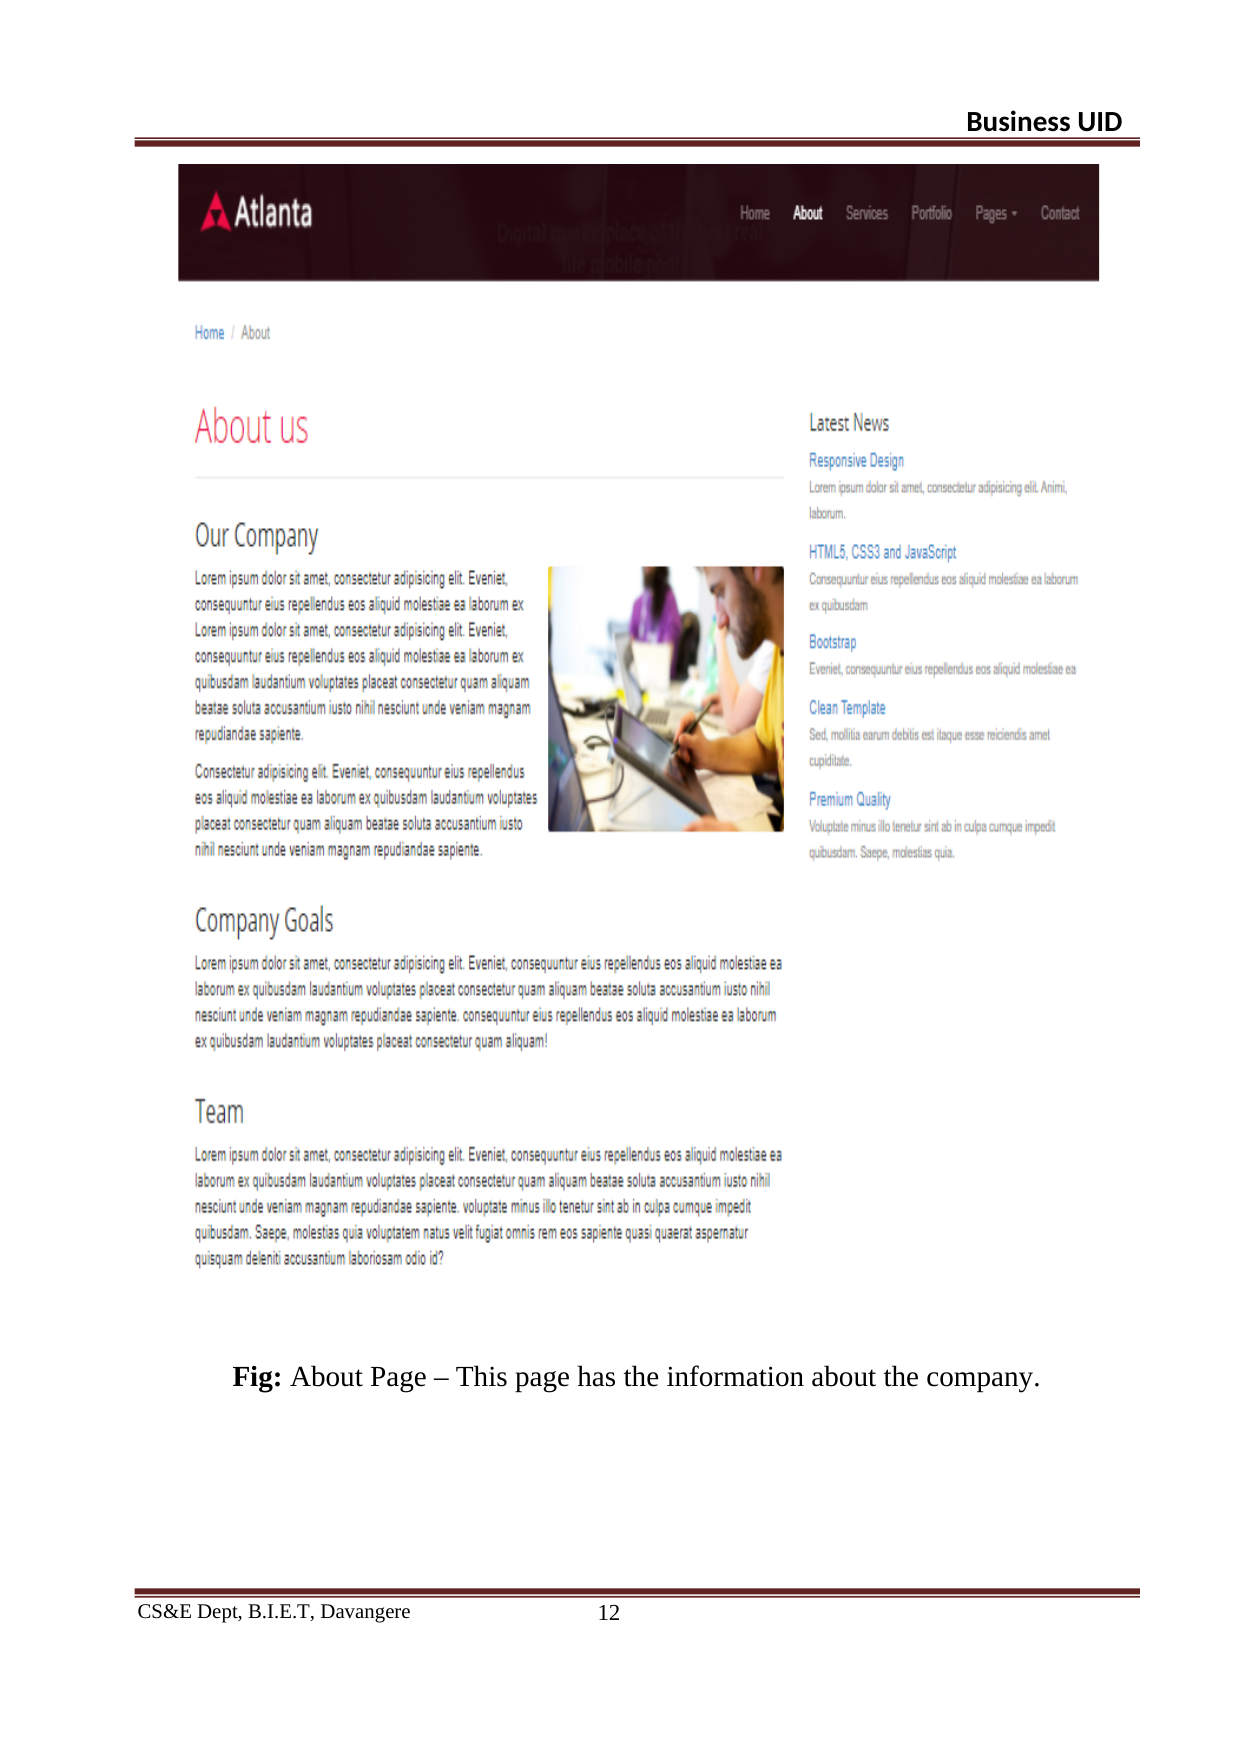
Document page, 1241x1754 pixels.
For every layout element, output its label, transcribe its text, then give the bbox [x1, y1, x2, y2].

picture [178, 164, 1100, 1287]
subtitle Fig: About Page – This page has the information about the company. [211, 1359, 1062, 1393]
